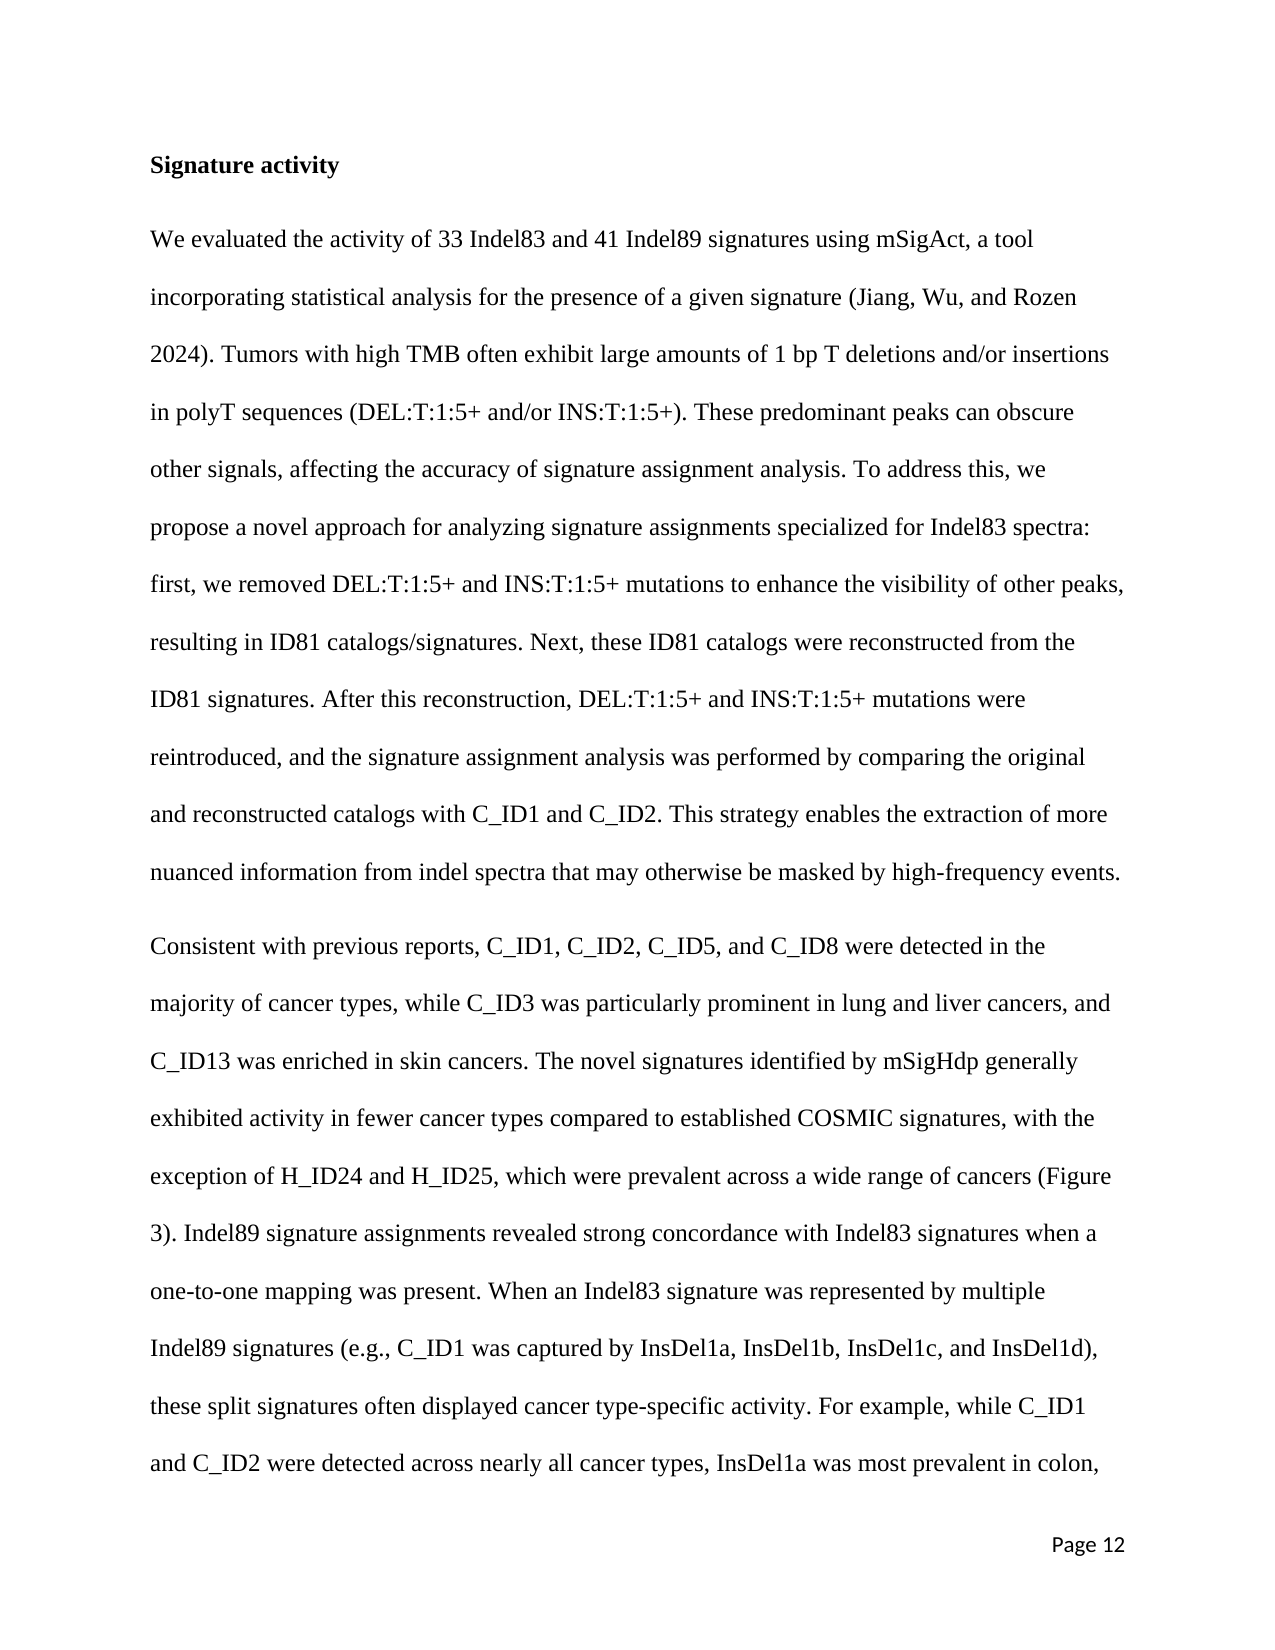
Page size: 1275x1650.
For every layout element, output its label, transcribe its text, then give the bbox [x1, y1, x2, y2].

text Signature activity [150, 150, 1125, 179]
text We evaluated the activity of 33 Indel83 and 41 Indel89 signatures using mSigAct, a tool incorporating statistical analysis for the presence of a given signature (Jiang, Wu, and Rozen 2024). Tumors with high TMB often exhibit large amounts of 1 bp T deletions and/or insertions in polyT sequences (DEL:T:1:5+ and/or INS:T:1:5+). These predominant peaks can obscure other signals, affecting the accuracy of signature assignment analysis. To address this, we propose a novel approach for analyzing signature assignments specialized for Indel83 spectra: first, we removed DEL:T:1:5+ and INS:T:1:5+ mutations to enhance the visibility of other peaks, resulting in ID81 catalogs/signatures. Next, these ID81 catalogs were reconstructed from the ID81 signatures. After this reconstruction, DEL:T:1:5+ and INS:T:1:5+ mutations were reintroduced, and the signature assignment analysis was performed by comparing the original and reconstructed catalogs with C_ID1 and C_ID2. This strategy enables the extraction of more nuanced information from indel spectra that may otherwise be masked by high-frequency events. [150, 224, 1125, 885]
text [150, 931, 1125, 1477]
